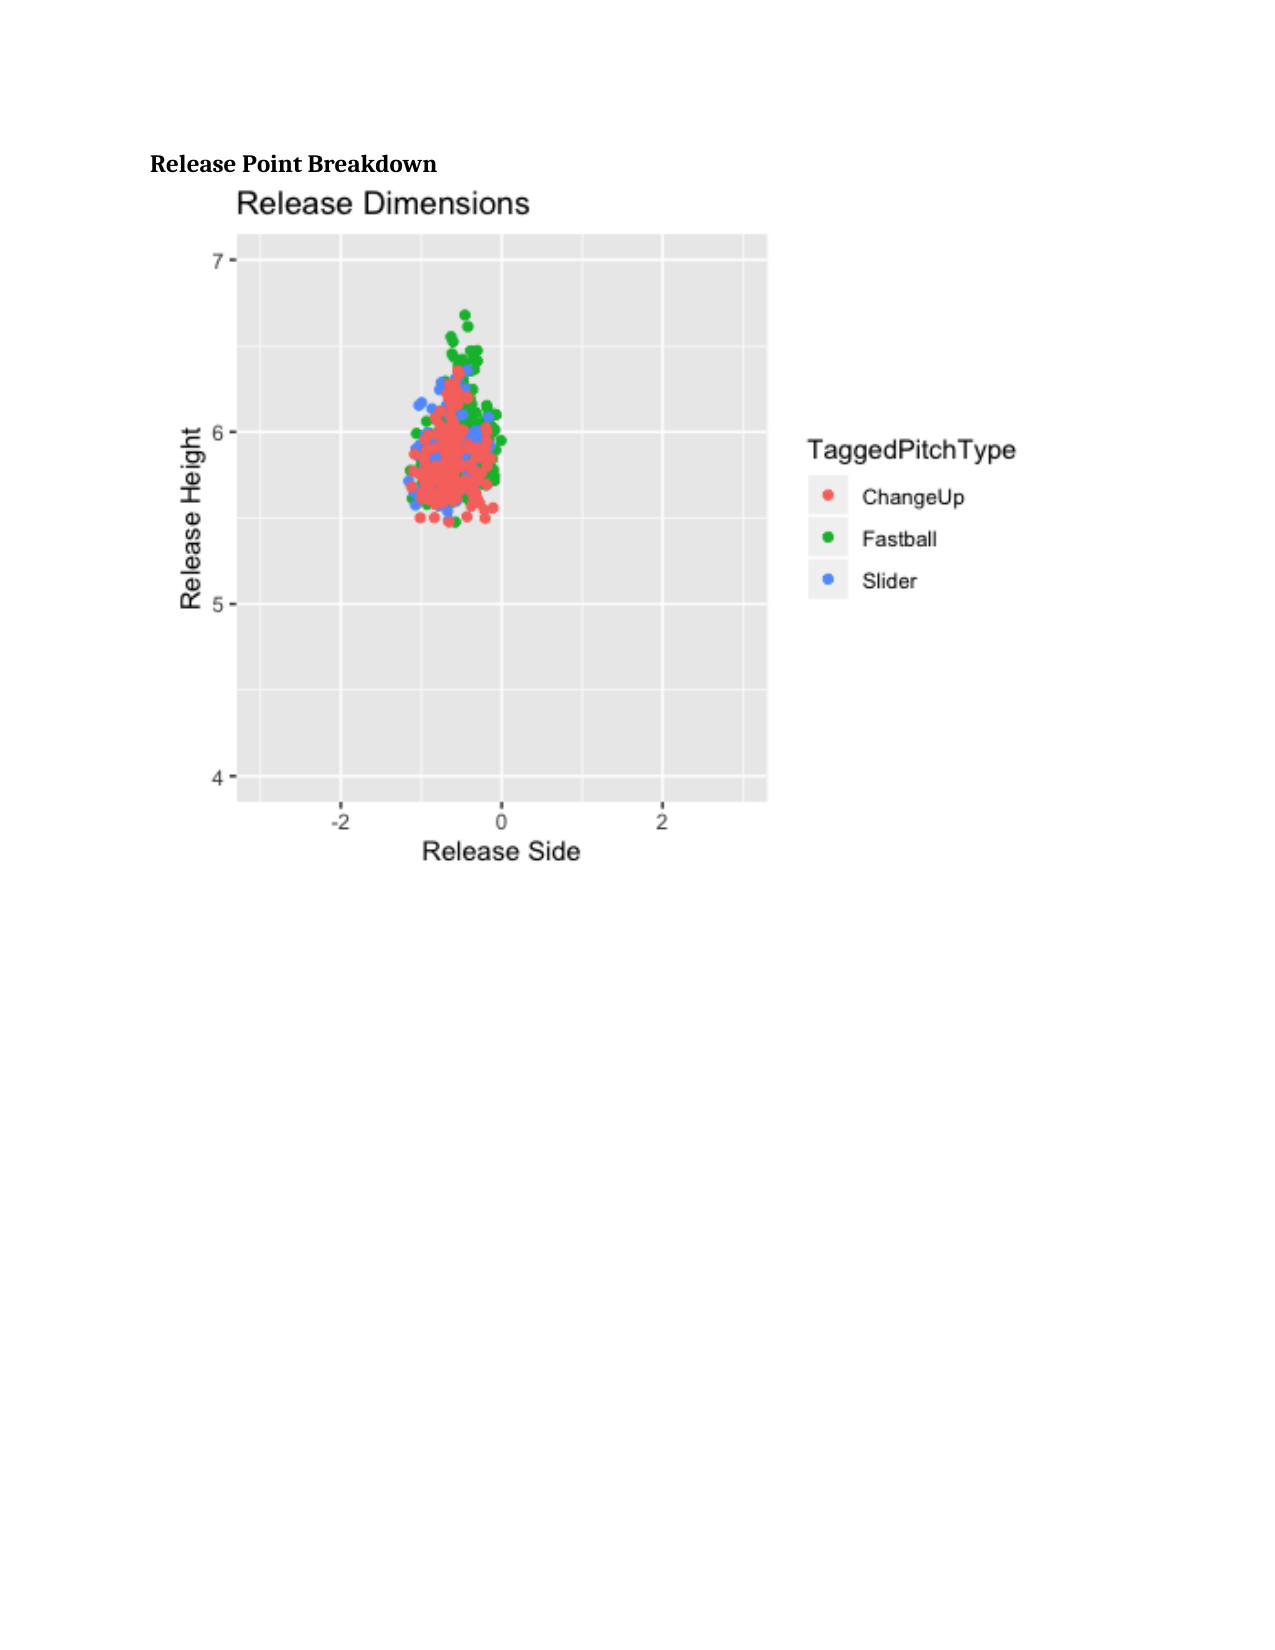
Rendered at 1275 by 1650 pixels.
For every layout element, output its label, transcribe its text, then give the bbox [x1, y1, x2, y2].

picture [168, 178, 1044, 879]
